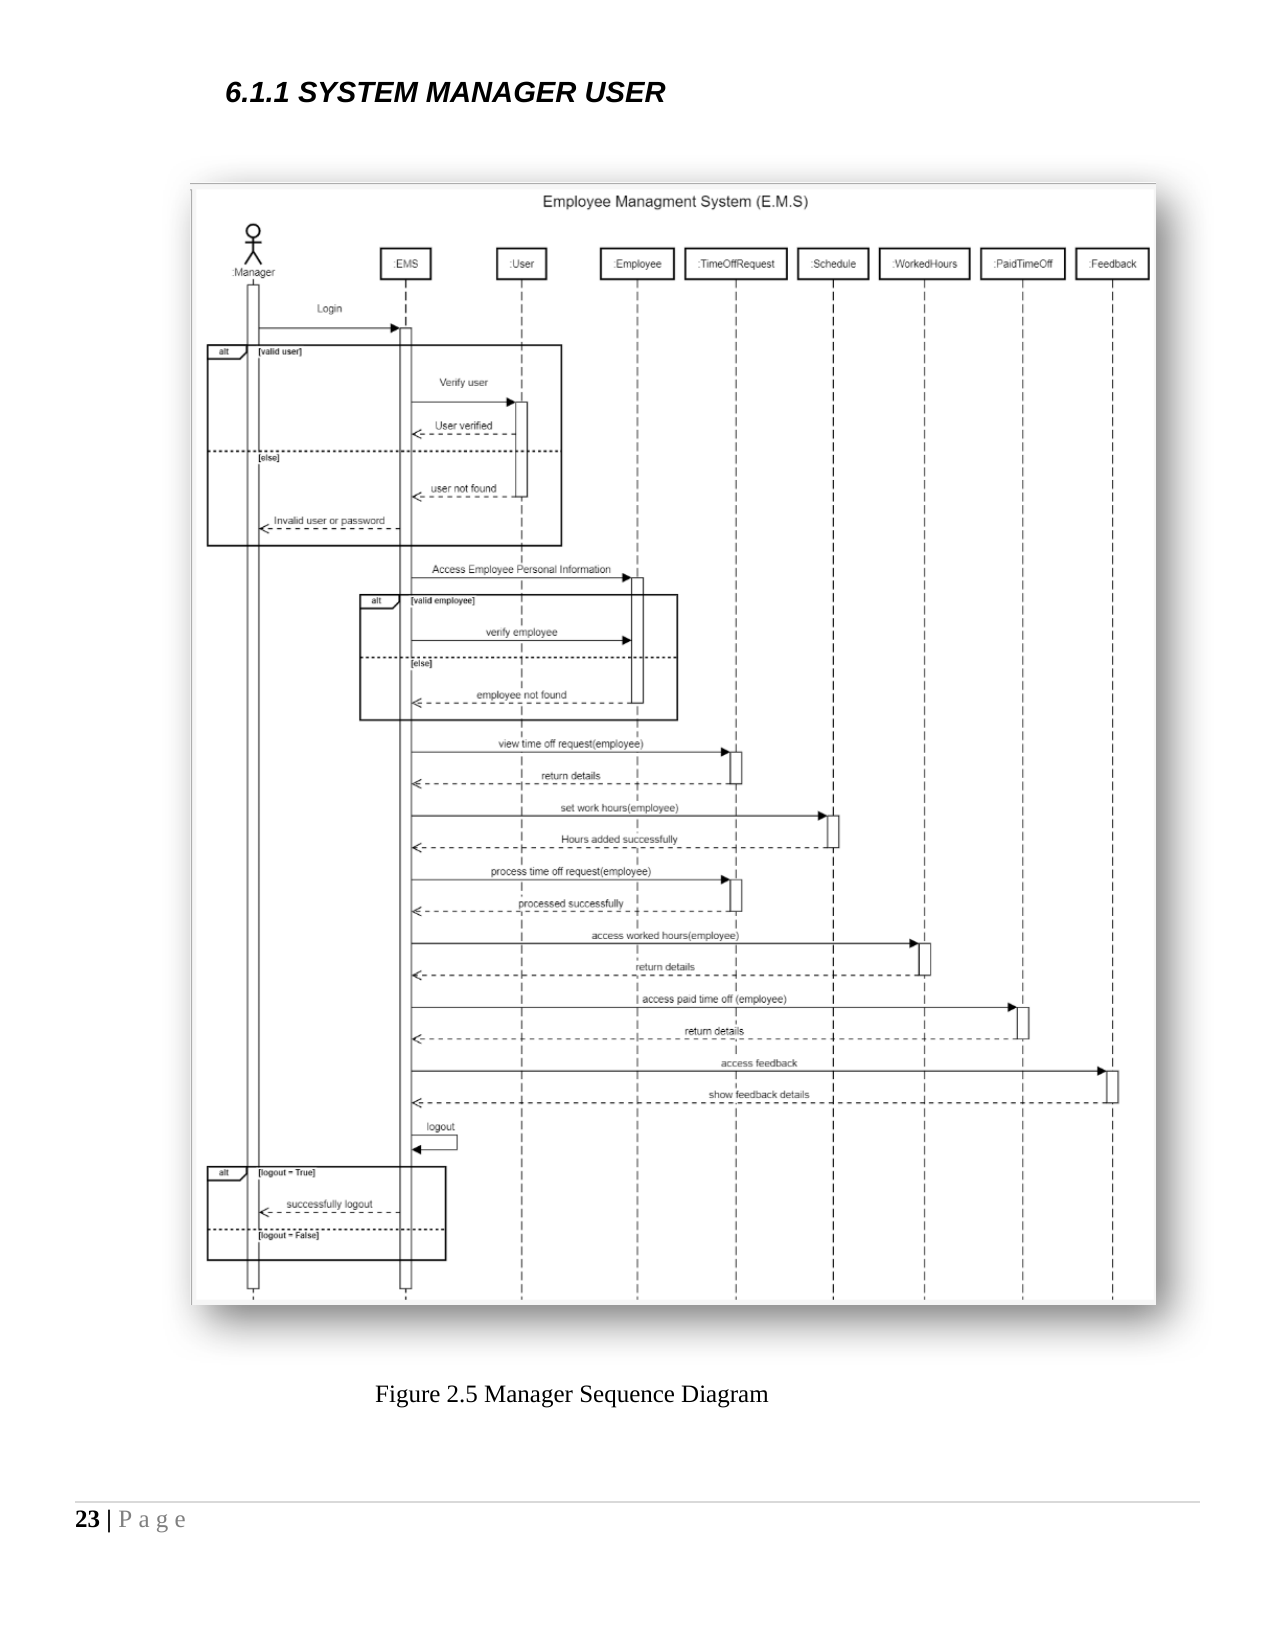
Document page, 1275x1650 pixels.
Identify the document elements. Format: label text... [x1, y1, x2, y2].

text Figure 2.5 Manager Sequence Diagram [375, 1379, 1200, 1407]
picture [190, 182, 1156, 1305]
subtitle 6.1.1 SYSTEM MANAGER USER [150, 75, 1200, 108]
